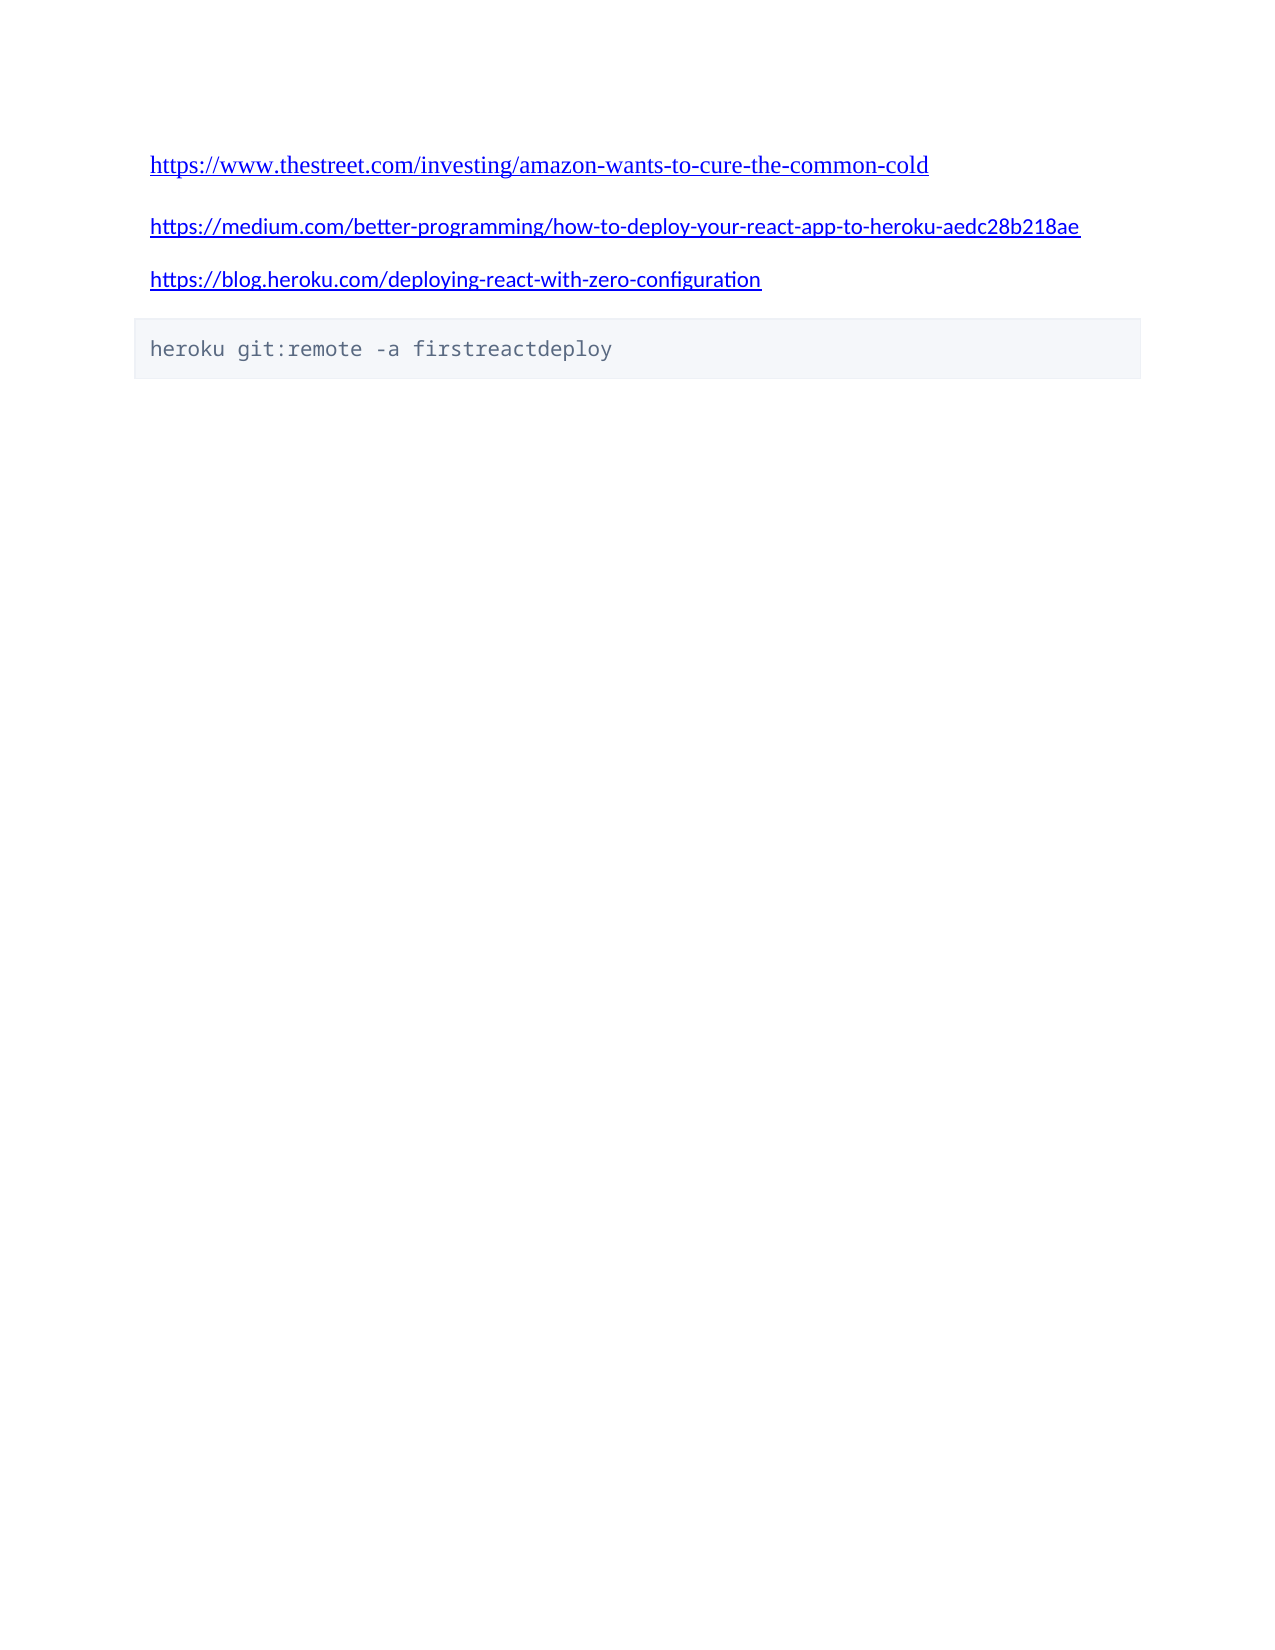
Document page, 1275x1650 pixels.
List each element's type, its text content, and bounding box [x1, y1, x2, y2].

text heroku git:remote -a firstreactdeploy [136, 320, 1140, 378]
text https://www.thestreet.com/investing/amazon-wants-to-cure-the-common-cold [150, 150, 1125, 179]
text https://medium.com/better-programming/how-to-deploy-your-react-app-to-heroku-aedc28b218ae [150, 212, 1125, 240]
text https://blog.heroku.com/deploying-react-with-zero-configuration [150, 265, 1125, 293]
